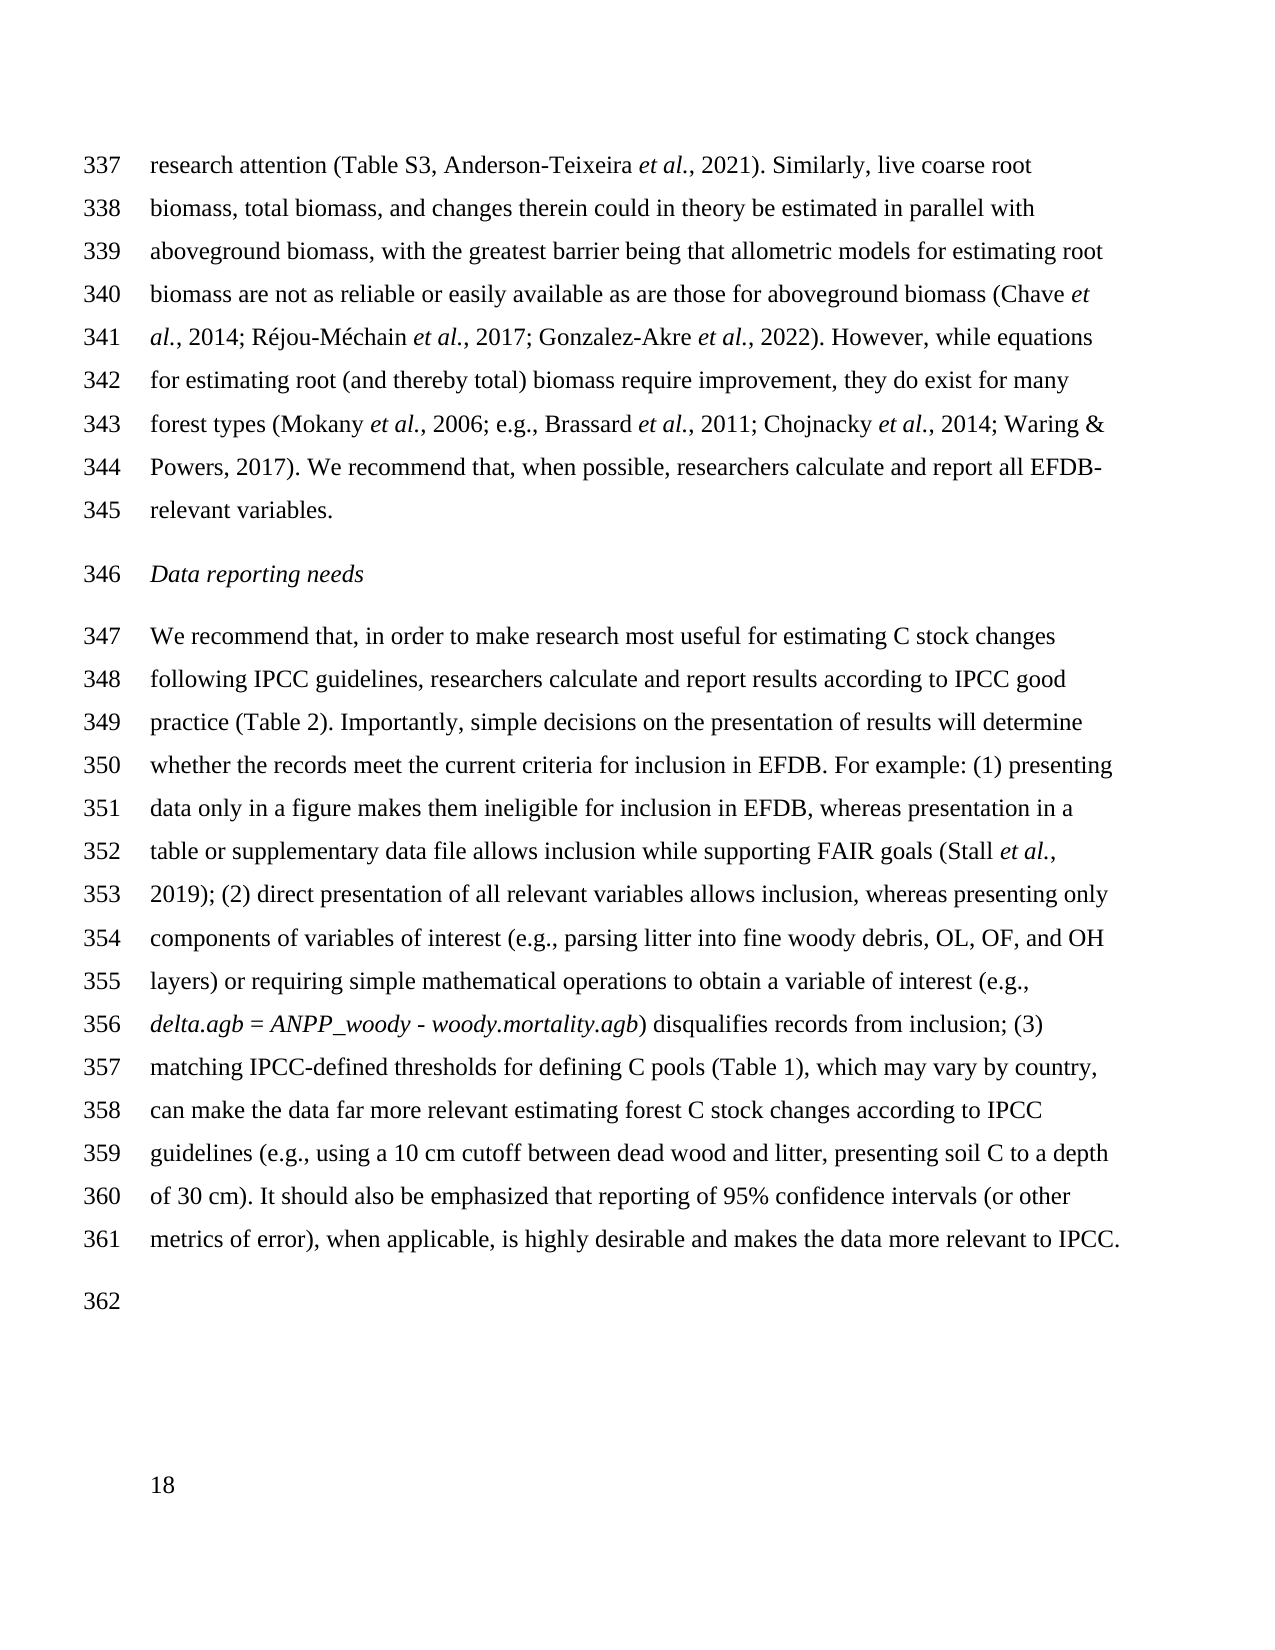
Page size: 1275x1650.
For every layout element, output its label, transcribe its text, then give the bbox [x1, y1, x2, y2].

subtitle Data reporting needs [150, 559, 1125, 588]
text We recommend that, in order to make research most useful for estimating C stock changes following IPCC guidelines, researchers calculate and report results according to IPCC good practice (Table 2). Importantly, simple decisions on the presentation of results will determine whether the records meet the current criteria for inclusion in EFDB. For example: (1) presenting data only in a figure makes them ineligible for inclusion in EFDB, whereas presentation in a table or supplementary data file allows inclusion while supporting FAIR goals (Stall et al., 2019); (2) direct presentation of all relevant variables allows inclusion, whereas presenting only components of variables of interest (e.g., parsing litter into fine woody debris, OL, OF, and OH layers) or requiring simple mathematical operations to obtain a variable of interest (e.g., delta.agb = ANPP_woody - woody.mortality.agb) disqualifies records from inclusion; (3) matching IPCC-defined thresholds for defining C pools (Table 1), which may vary by country, can make the data far more relevant estimating forest C stock changes according to IPCC guidelines (e.g., using a 10 cm cutoff between dead wood and litter, presenting soil C to a depth of 30 cm). It should also be emphasized that reporting of 95% confidence intervals (or other metrics of error), when applicable, is highly desirable and makes the data more relevant to IPCC. [150, 621, 1125, 1253]
